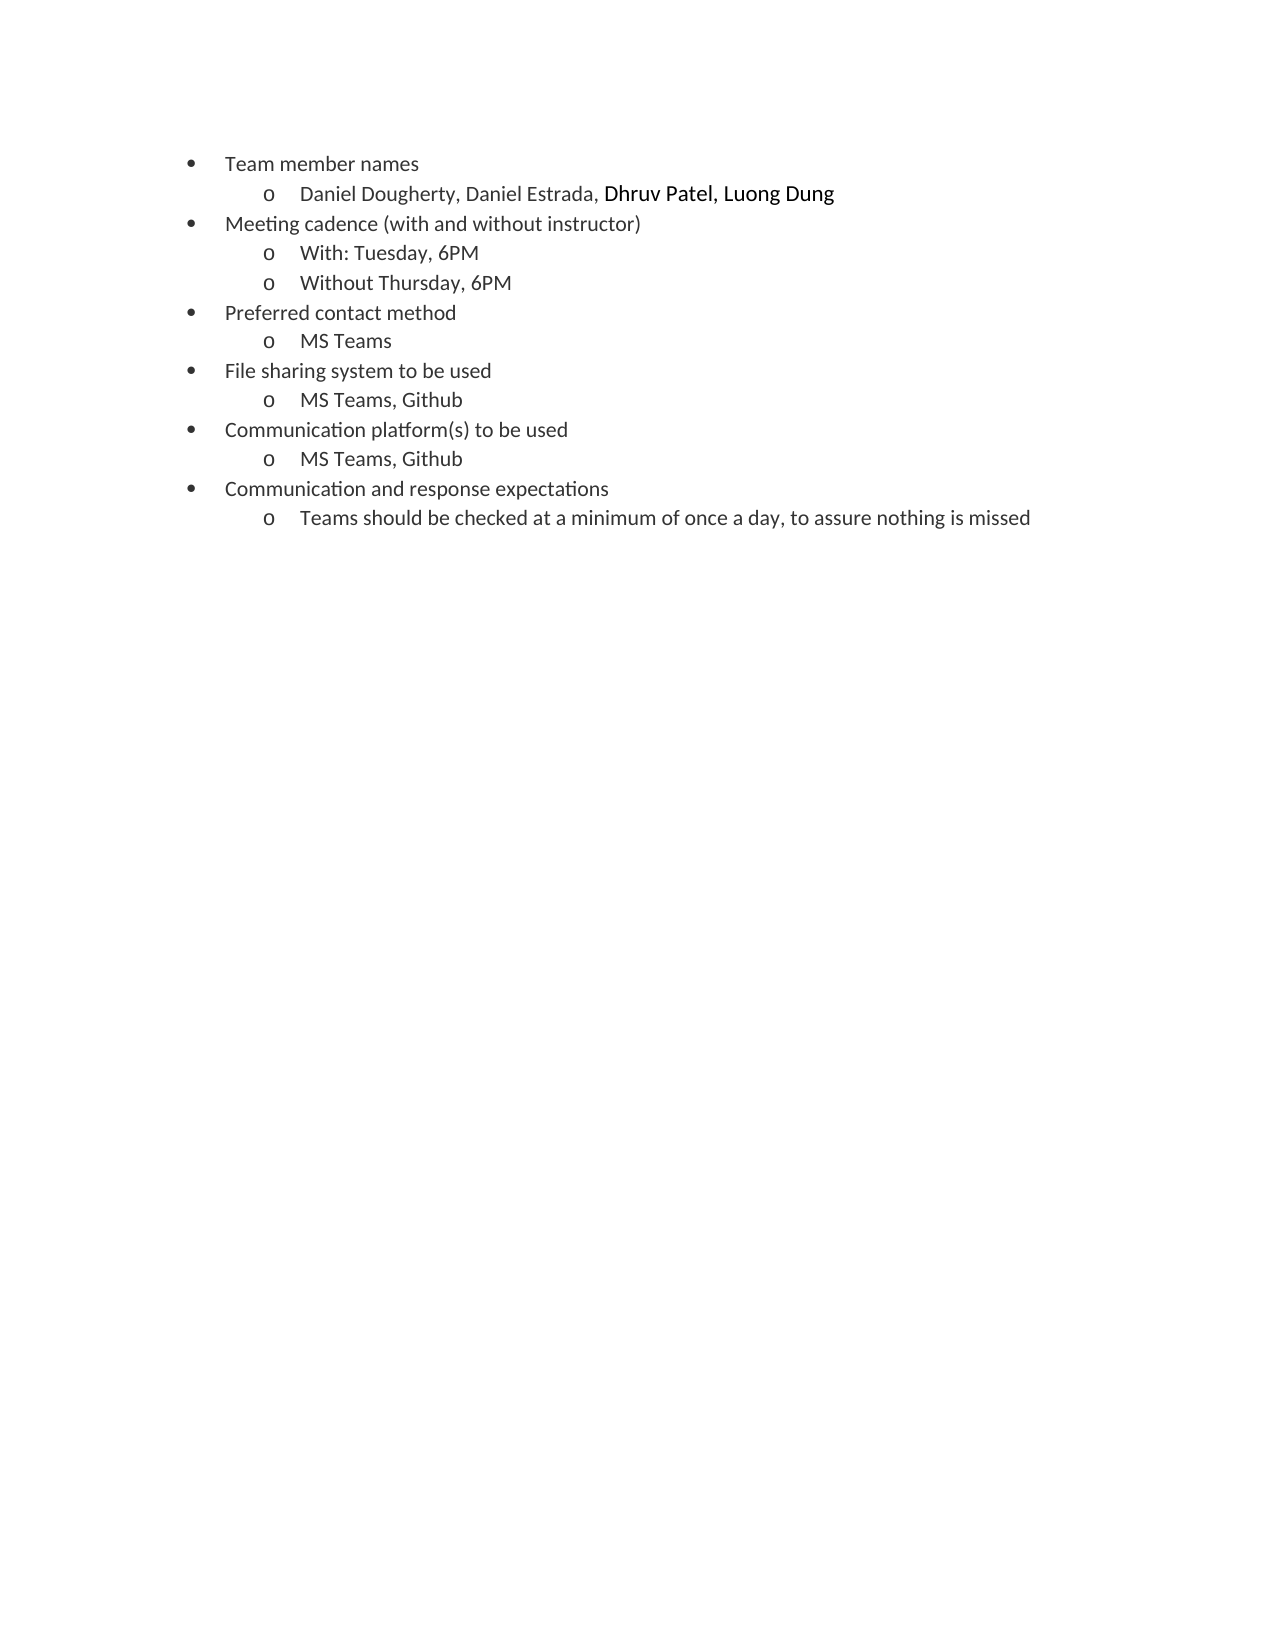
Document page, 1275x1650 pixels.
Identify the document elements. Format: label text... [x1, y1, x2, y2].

list MS Teams [262, 327, 1125, 355]
list MS Teams, Github [262, 445, 1125, 473]
list Team member names [187, 150, 1125, 177]
list Without Thursday, 6PM [262, 269, 1125, 296]
list With: Tuesday, 6PM [262, 239, 1125, 266]
list Teams should be checked at a minimum of once a day, to assure nothing is missed [262, 504, 1125, 531]
list Daniel Dougherty, Daniel Estrada, Dhruv Patel, Luong Dung [262, 179, 1125, 208]
list MS Teams, Github [262, 386, 1125, 414]
list Communication platform(s) to be used [187, 416, 1125, 443]
list Meeting cadence (with and without instructor) [187, 210, 1125, 237]
list File sharing system to be used [187, 357, 1125, 384]
list Preferred contact method [187, 299, 1125, 325]
list Communication and response expectations [187, 475, 1125, 502]
